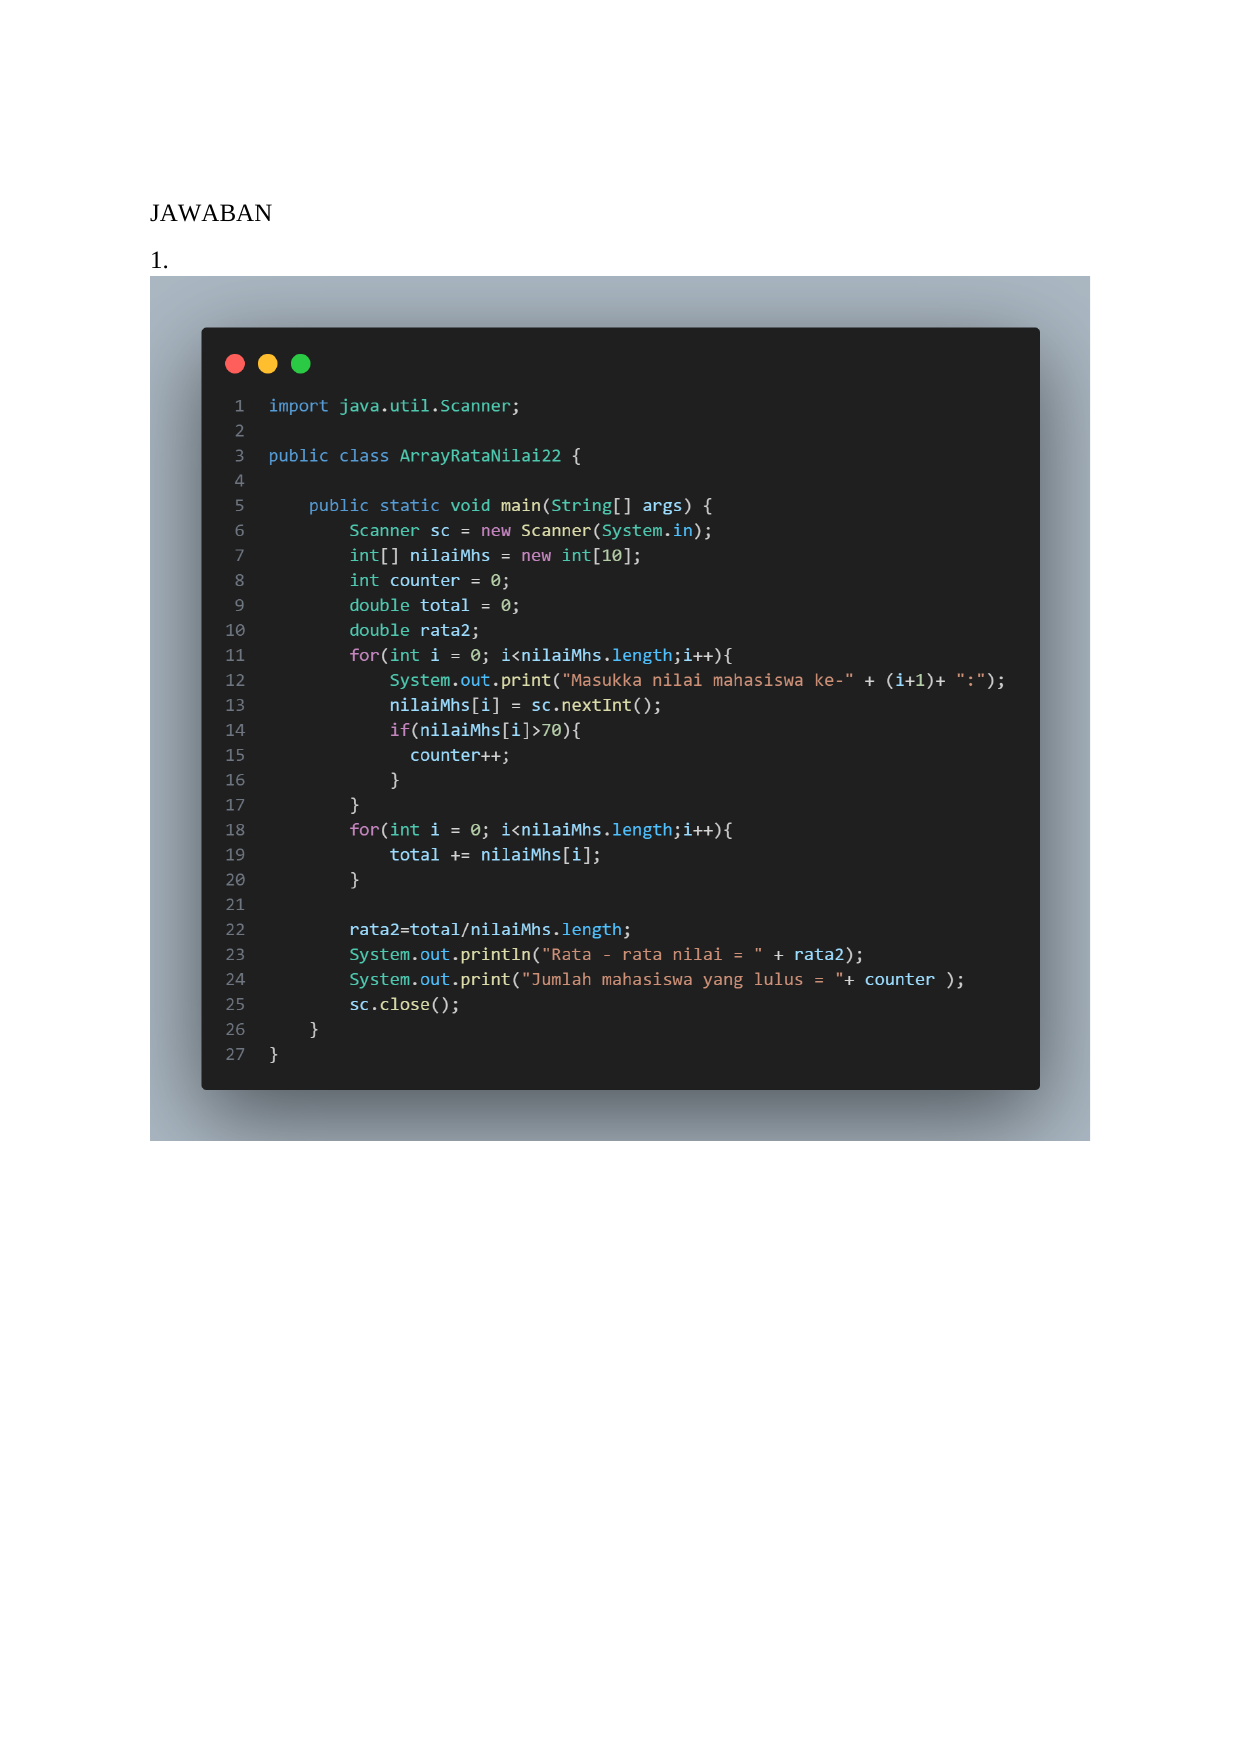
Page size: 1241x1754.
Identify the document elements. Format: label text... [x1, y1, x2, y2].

text 1. [150, 245, 1090, 276]
picture [150, 276, 1091, 1141]
text JAWABAN [150, 198, 1090, 226]
